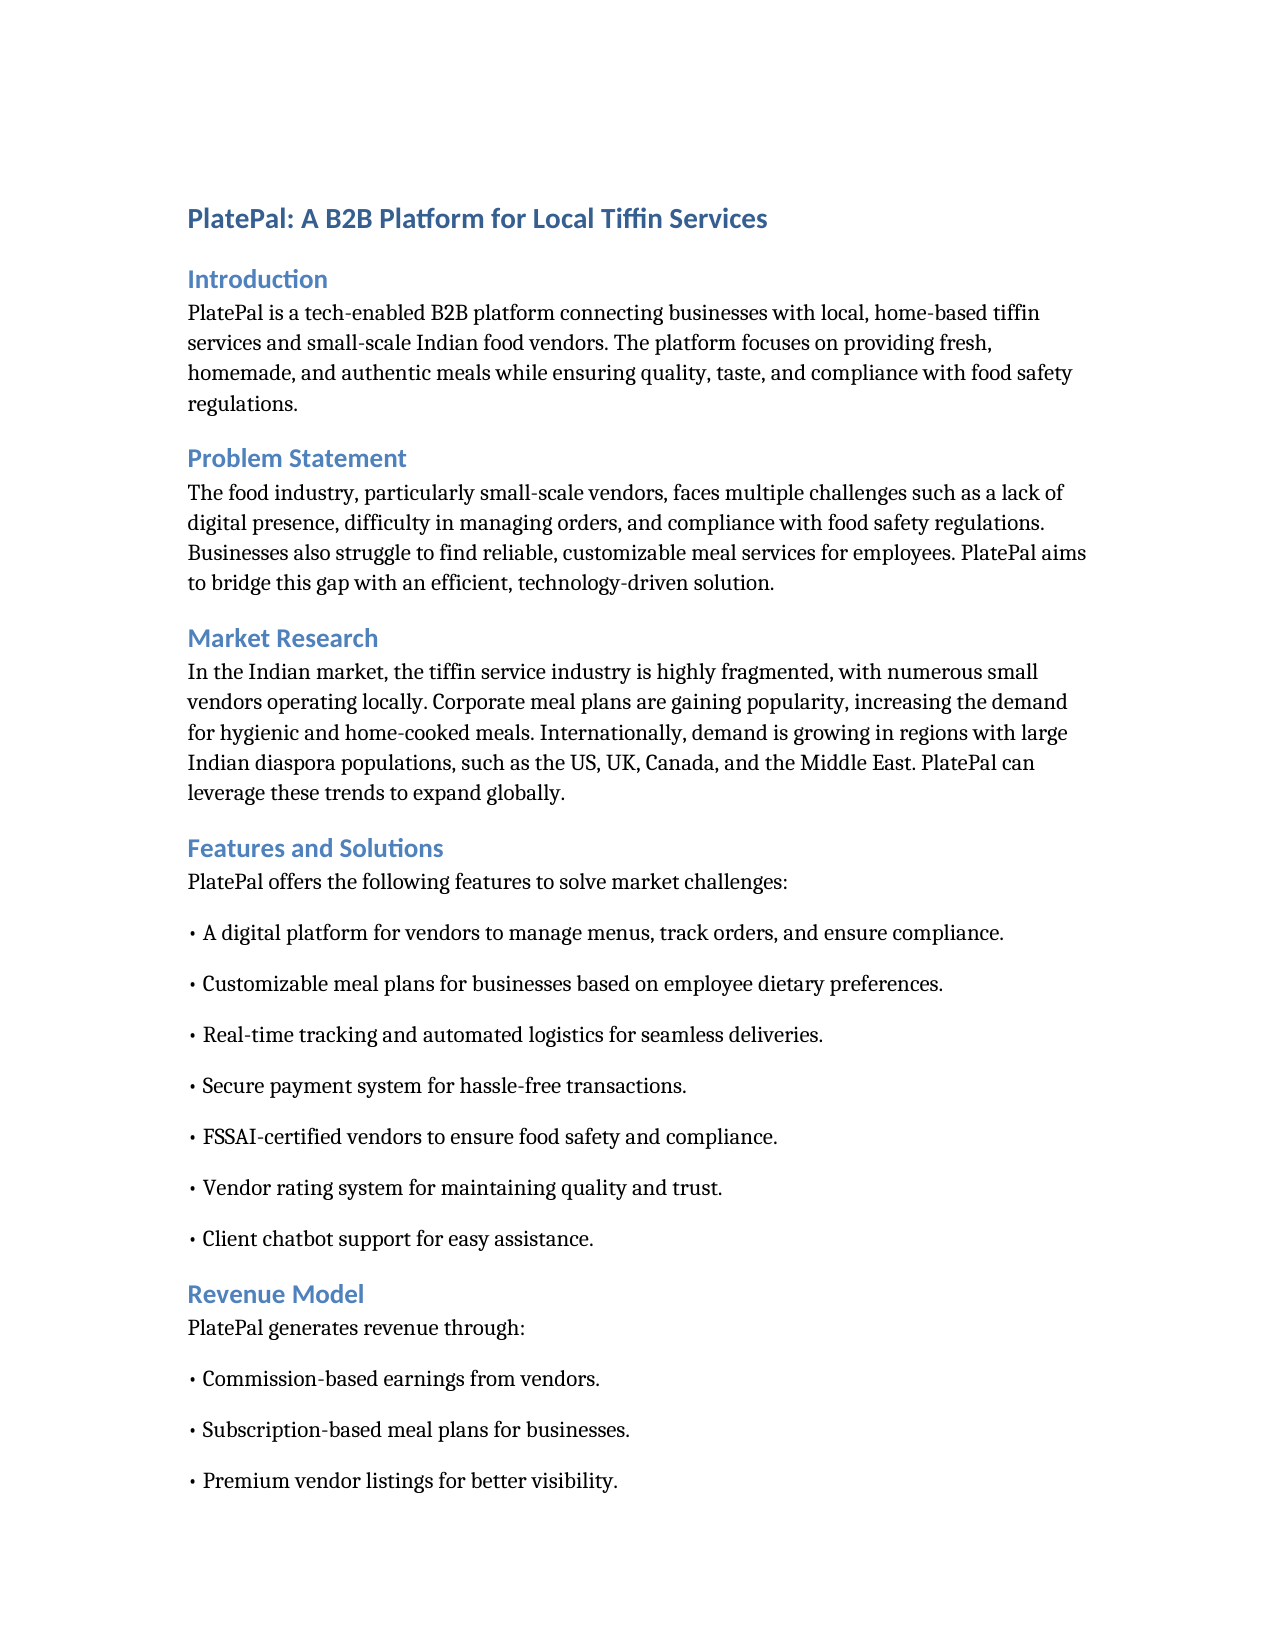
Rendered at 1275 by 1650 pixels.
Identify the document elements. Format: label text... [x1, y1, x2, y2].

subtitle Problem Statement [187, 441, 1087, 474]
text The food industry, particularly small-scale vendors, faces multiple challenges such as a lack of digital presence, difficulty in managing orders, and compliance with food safety regulations. Businesses also struggle to find reliable, customizable meal services for employees. PlatePal aims to bridge this gap with an efficient, technology-driven solution. [187, 479, 1087, 596]
subtitle Features and Solutions [187, 831, 1087, 864]
text • Customizable meal plans for businesses based on employee dietary preferences. [187, 971, 1087, 997]
subtitle PlatePal: A B2B Platform for Local Tiffin Services [187, 200, 1087, 236]
text PlatePal generates revenue through: [187, 1315, 1087, 1341]
text • Commission-based earnings from vendors. [187, 1366, 1087, 1392]
text • Subscription-based meal plans for businesses. [187, 1417, 1087, 1443]
text • Vendor rating system for maintaining quality and trust. [187, 1175, 1087, 1201]
text PlatePal offers the following features to solve market challenges: [187, 869, 1087, 895]
text • Client chatbot support for easy assistance. [187, 1226, 1087, 1252]
text • FSSAI-certified vendors to ensure food safety and compliance. [187, 1124, 1087, 1150]
text • Premium vendor listings for better visibility. [187, 1468, 1087, 1494]
text In the Indian market, the tiffin service industry is highly fragmented, with numerous small vendors operating locally. Corporate meal plans are gaining popularity, increasing the demand for hygienic and home-cooked meals. Internationally, demand is growing in regions with large Indian diaspora populations, such as the US, UK, Canada, and the Middle East. PlatePal can leverage these trends to expand globally. [187, 659, 1087, 806]
text • Secure payment system for hassle-free transactions. [187, 1073, 1087, 1099]
subtitle Introduction [187, 262, 1087, 295]
text PlatePal is a tech-enabled B2B platform connecting businesses with local, home-based tiffin services and small-scale Indian food vendors. The platform focuses on providing fresh, homemade, and authentic meals while ensuring quality, taste, and compliance with food safety regulations. [187, 300, 1087, 417]
subtitle Market Research [187, 621, 1087, 654]
subtitle Revenue Model [187, 1277, 1087, 1310]
text • Real-time tracking and automated logistics for seamless deliveries. [187, 1022, 1087, 1048]
text • A digital platform for vendors to manage menus, track orders, and ensure compliance. [187, 920, 1087, 946]
